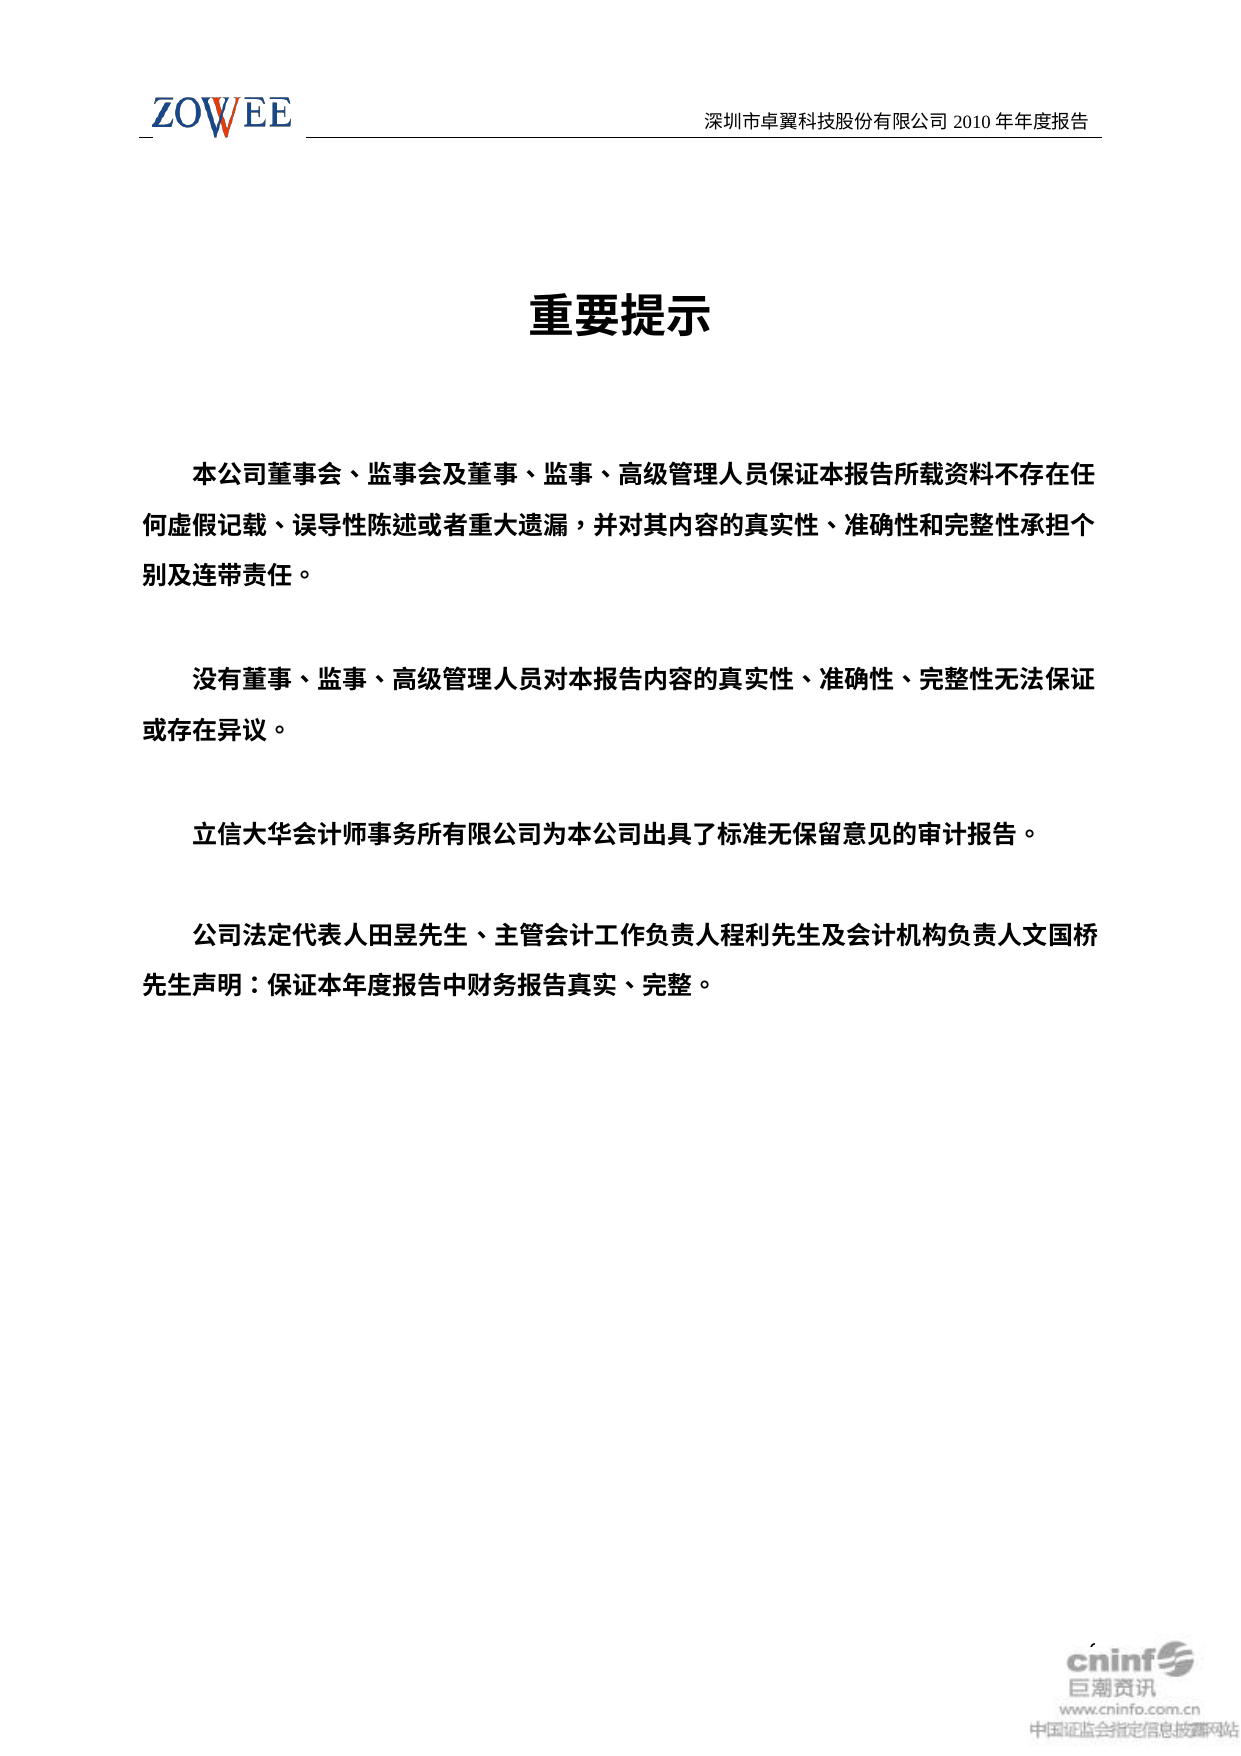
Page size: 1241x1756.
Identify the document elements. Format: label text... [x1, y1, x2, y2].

text 重要提示 [127, 287, 1113, 343]
text 立信大华会计师事务所有限公司为本公司出具了标准无保留意见的审计报告。 [192, 816, 1112, 850]
text 本公司董事会、监事会及董事、监事、高级管理人员保证本报告所载资料不存在任 何虚假记载、误导性陈述或者重大遗漏，并对其内容的真实性、准确性和完整性承担个 别及连带责任。 [142, 457, 1098, 592]
picture [152, 77, 306, 171]
text 公司法定代表人田昱先生、主管会计工作负责人程利先生及会计机构负责人文国桥 先生声明：保证本年度报告中财务报告真实、完整。 [142, 918, 1099, 1002]
picture [1029, 1633, 1241, 1754]
text 没有董事、监事、高级管理人员对本报告内容的真实性、准确性、完整性无法保证 或存在异议。 [142, 662, 1098, 746]
